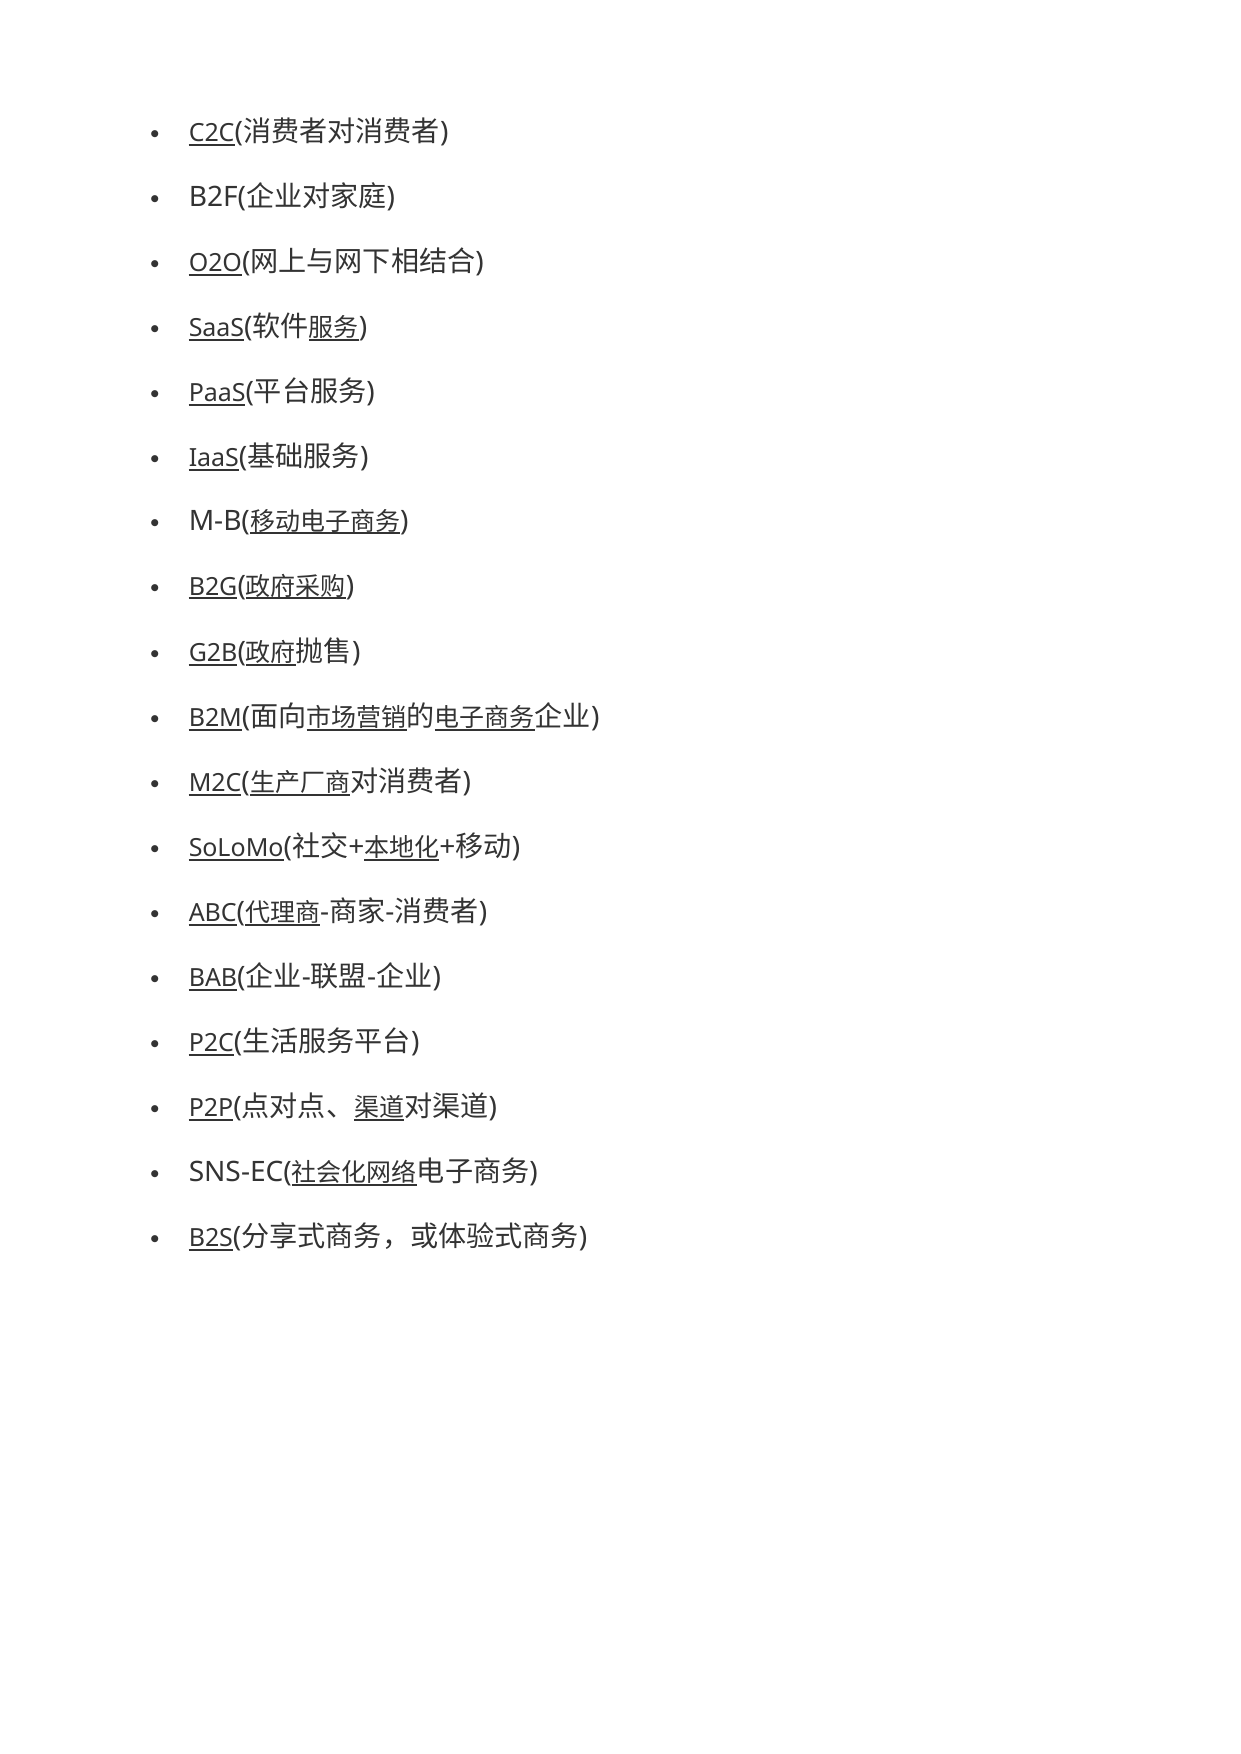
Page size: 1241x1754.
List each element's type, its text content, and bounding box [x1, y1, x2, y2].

list SNS-EC(社会化网络电子商务) [151, 1137, 1152, 1202]
list O2O(网上与网下相结合) [151, 227, 1152, 292]
list PaaS(平台服务) [151, 357, 1152, 422]
list B2G(政府采购) [151, 552, 1152, 617]
list M-B(移动电子商务) [151, 487, 1152, 552]
list P2C(生活服务平台) [151, 1007, 1152, 1072]
list BAB(企业-联盟-企业) [151, 942, 1152, 1007]
list SoLoMo(社交+本地化+移动) [151, 812, 1152, 877]
list IaaS(基础服务) [151, 422, 1152, 487]
list C2C(消费者对消费者) [151, 97, 1152, 162]
list P2P(点对点、渠道对渠道) [151, 1072, 1152, 1137]
list M2C(生产厂商对消费者) [151, 747, 1152, 812]
list ABC(代理商-商家-消费者) [151, 877, 1152, 942]
list B2M(面向市场营销的电子商务企业) [151, 682, 1152, 747]
list G2B(政府抛售) [151, 617, 1152, 682]
list SaaS(软件服务) [151, 292, 1152, 357]
list B2F(企业对家庭) [151, 162, 1152, 227]
list B2S(分享式商务，或体验式商务) [151, 1202, 1152, 1267]
